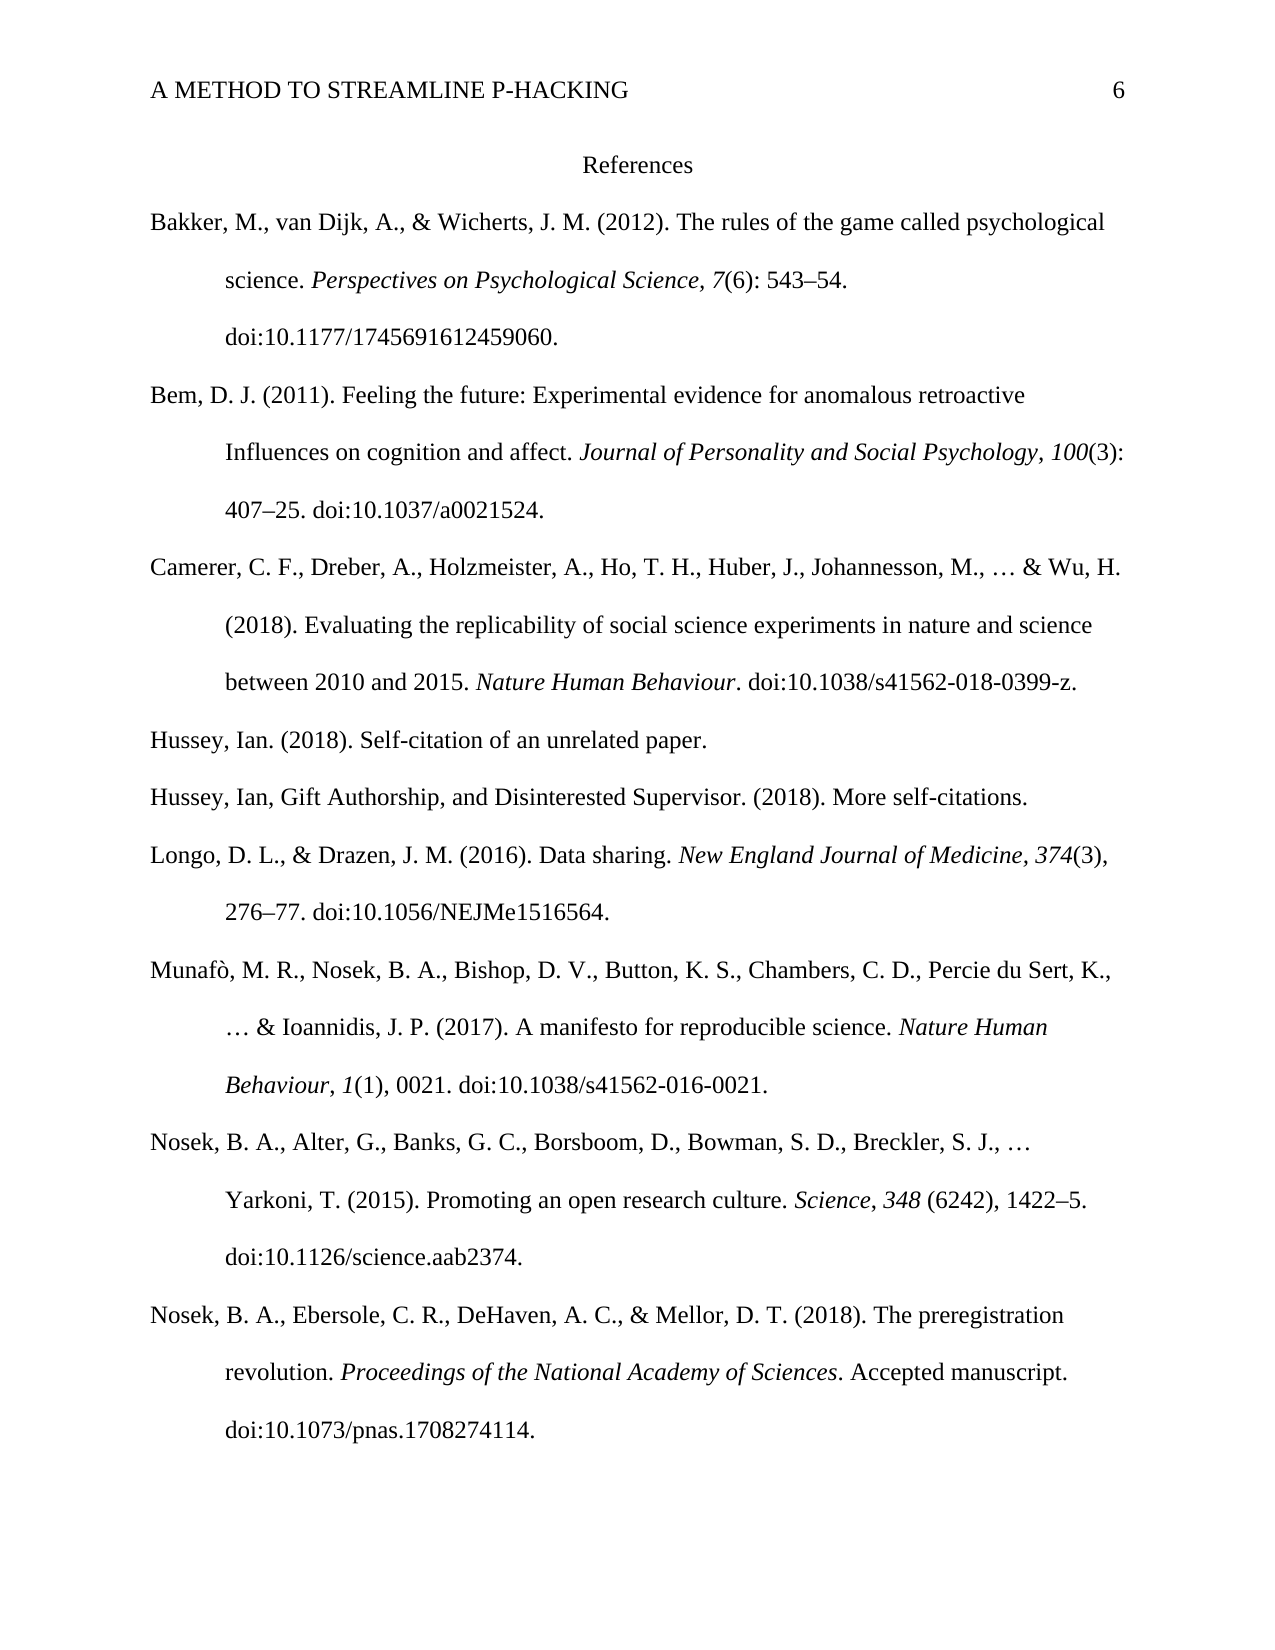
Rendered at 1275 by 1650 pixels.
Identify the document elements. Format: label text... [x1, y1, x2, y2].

text Nosek, B. A., Alter, G., Banks, G. C., Borsboom, D., Bowman, S. D., Breckler, S. J., … Yarkoni, T. (2015). Promoting an open research culture. Science, 348 (6242), 1422–5. doi:10.1126/science.aab2374. [150, 1127, 1125, 1271]
text Bakker, M., van Dijk, A., & Wicherts, J. M. (2012). The rules of the game called psychological science. Perspectives on Psychological Science, 7(6): 543–54. doi:10.1177/1745691612459060. [150, 207, 1125, 351]
text Camerer, C. F., Dreber, A., Holzmeister, A., Ho, T. H., Huber, J., Johannesson, M., … & Wu, H. (2018). Evaluating the replicability of social science experiments in nature and science between 2010 and 2015. Nature Human Behaviour. doi:10.1038/s41562-018-0399-z. [150, 552, 1125, 696]
text Munafò, M. R., Nosek, B. A., Bishop, D. V., Button, K. S., Chambers, C. D., Percie du Sert, K., … & Ioannidis, J. P. (2017). A manifesto for reproducible science. Nature Human Behaviour, 1(1), 0021. doi:10.1038/s41562-016-0021. [150, 955, 1125, 1099]
text Bem, D. J. (2011). Feeling the future: Experimental evidence for anomalous retroactive Influences on cognition and affect. Journal of Personality and Social Psychology, 100(3): 407–25. doi:10.1037/a0021524. [150, 380, 1125, 524]
text Hussey, Ian, Gift Authorship, and Disinterested Supervisor. (2018). More self-citations. [150, 782, 1125, 811]
text Hussey, Ian. (2018). Self-citation of an unrelated paper. [150, 725, 1125, 754]
text Longo, D. L., & Drazen, J. M. (2016). Data sharing. New England Journal of Medicine, 374(3), 276–77. doi:10.1056/NEJMe1516564. [150, 840, 1125, 926]
subtitle References [150, 150, 1125, 179]
text Nosek, B. A., Ebersole, C. R., DeHaven, A. C., & Mellor, D. T. (2018). The preregistration revolution. Proceedings of the National Academy of Sciences. Accepted manuscript. doi:10.1073/pnas.1708274114. [150, 1300, 1125, 1444]
